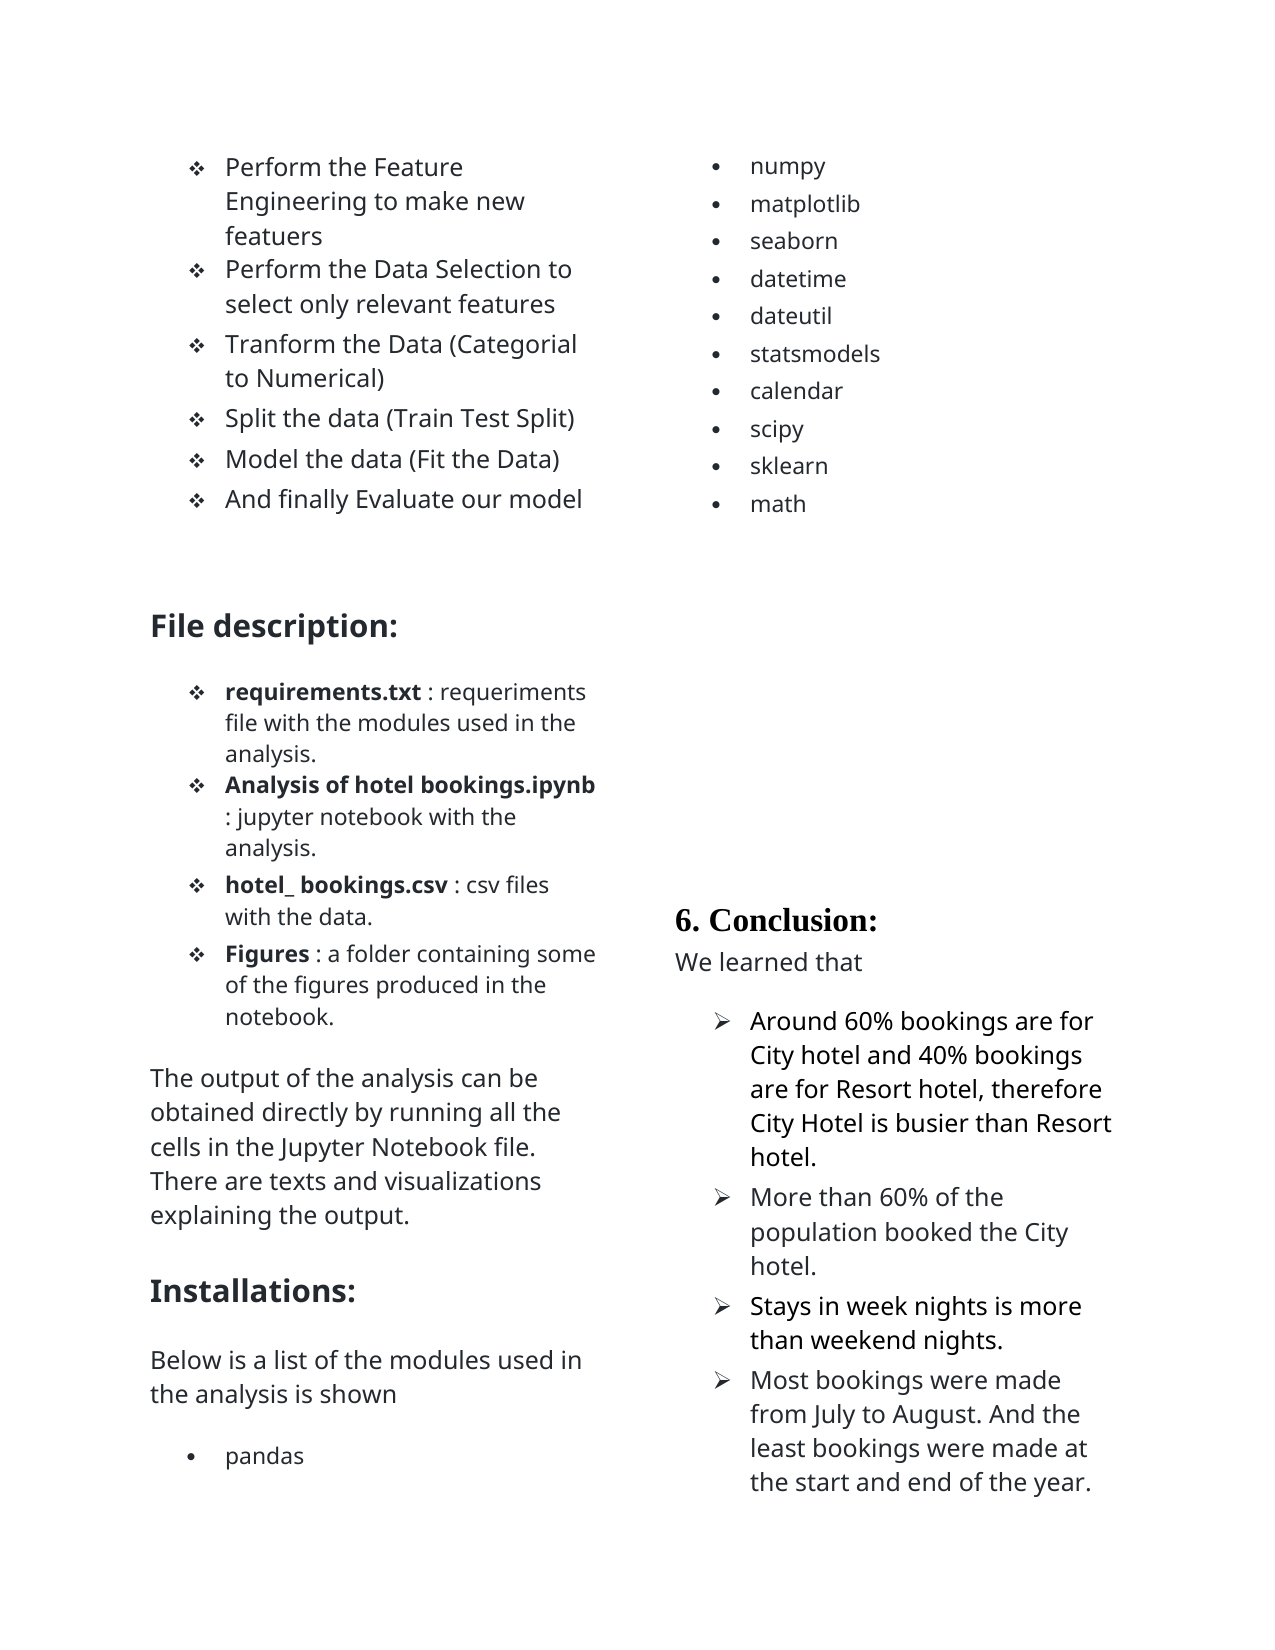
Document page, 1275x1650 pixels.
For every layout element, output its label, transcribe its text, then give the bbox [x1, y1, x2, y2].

list calendar [712, 375, 1125, 406]
text File description: [150, 604, 600, 646]
list sklearn [712, 450, 1125, 481]
list pandas [187, 1440, 600, 1471]
list And finally Evaluate our model [187, 482, 600, 516]
list statsmodels [712, 337, 1125, 369]
list numpy [712, 150, 1125, 181]
list dateutil [712, 300, 1125, 331]
list Tranform the Data (Categorial to Numerical) [187, 327, 600, 395]
list Perform the Feature Engineering to make new featuers [187, 150, 600, 252]
list More than 60% of the population booked the City hotel. [712, 1180, 1125, 1282]
subtitle Installations: [150, 1269, 600, 1311]
text We learned that [675, 944, 1125, 978]
list Stays in week nights is more than weekend nights. [712, 1288, 1125, 1357]
text 6. Conclusion: [675, 900, 1125, 939]
list requirements.txt : requeriments file with the modules used in the analysis. [187, 676, 600, 769]
text Below is a list of the modules used in the analysis is shown [150, 1343, 600, 1411]
list scipy [712, 412, 1125, 444]
text The output of the analysis can be obtained directly by running all the cells in the Jupyter Notebook file. There are texts and visualizations explaining the output. [150, 1061, 600, 1231]
list Most bookings were made from July to August. And the least bookings were made at the start and end of the year. [712, 1363, 1125, 1499]
list hotel_ bookings.csv : csv files with the data. [187, 869, 600, 932]
list matplotlib [712, 187, 1125, 219]
list Model the data (Fit the Data) [187, 441, 600, 475]
list datetime [712, 262, 1125, 294]
list Perform the Data Selection to select only relevant features [187, 252, 600, 320]
list math [712, 487, 1125, 519]
list Analysis of hotel bookings.ipynb : jupyter notebook with the analysis. [187, 769, 600, 863]
list Split the data (Train Test Split) [187, 401, 600, 435]
list seaborn [712, 225, 1125, 256]
list Around 60% bookings are for City hotel and 40% bookings are for Resort hotel, therefore City Hotel is busier than Resort hotel. [712, 1003, 1125, 1174]
list Figures : a folder containing some of the figures produced in the notebook. [187, 938, 600, 1032]
